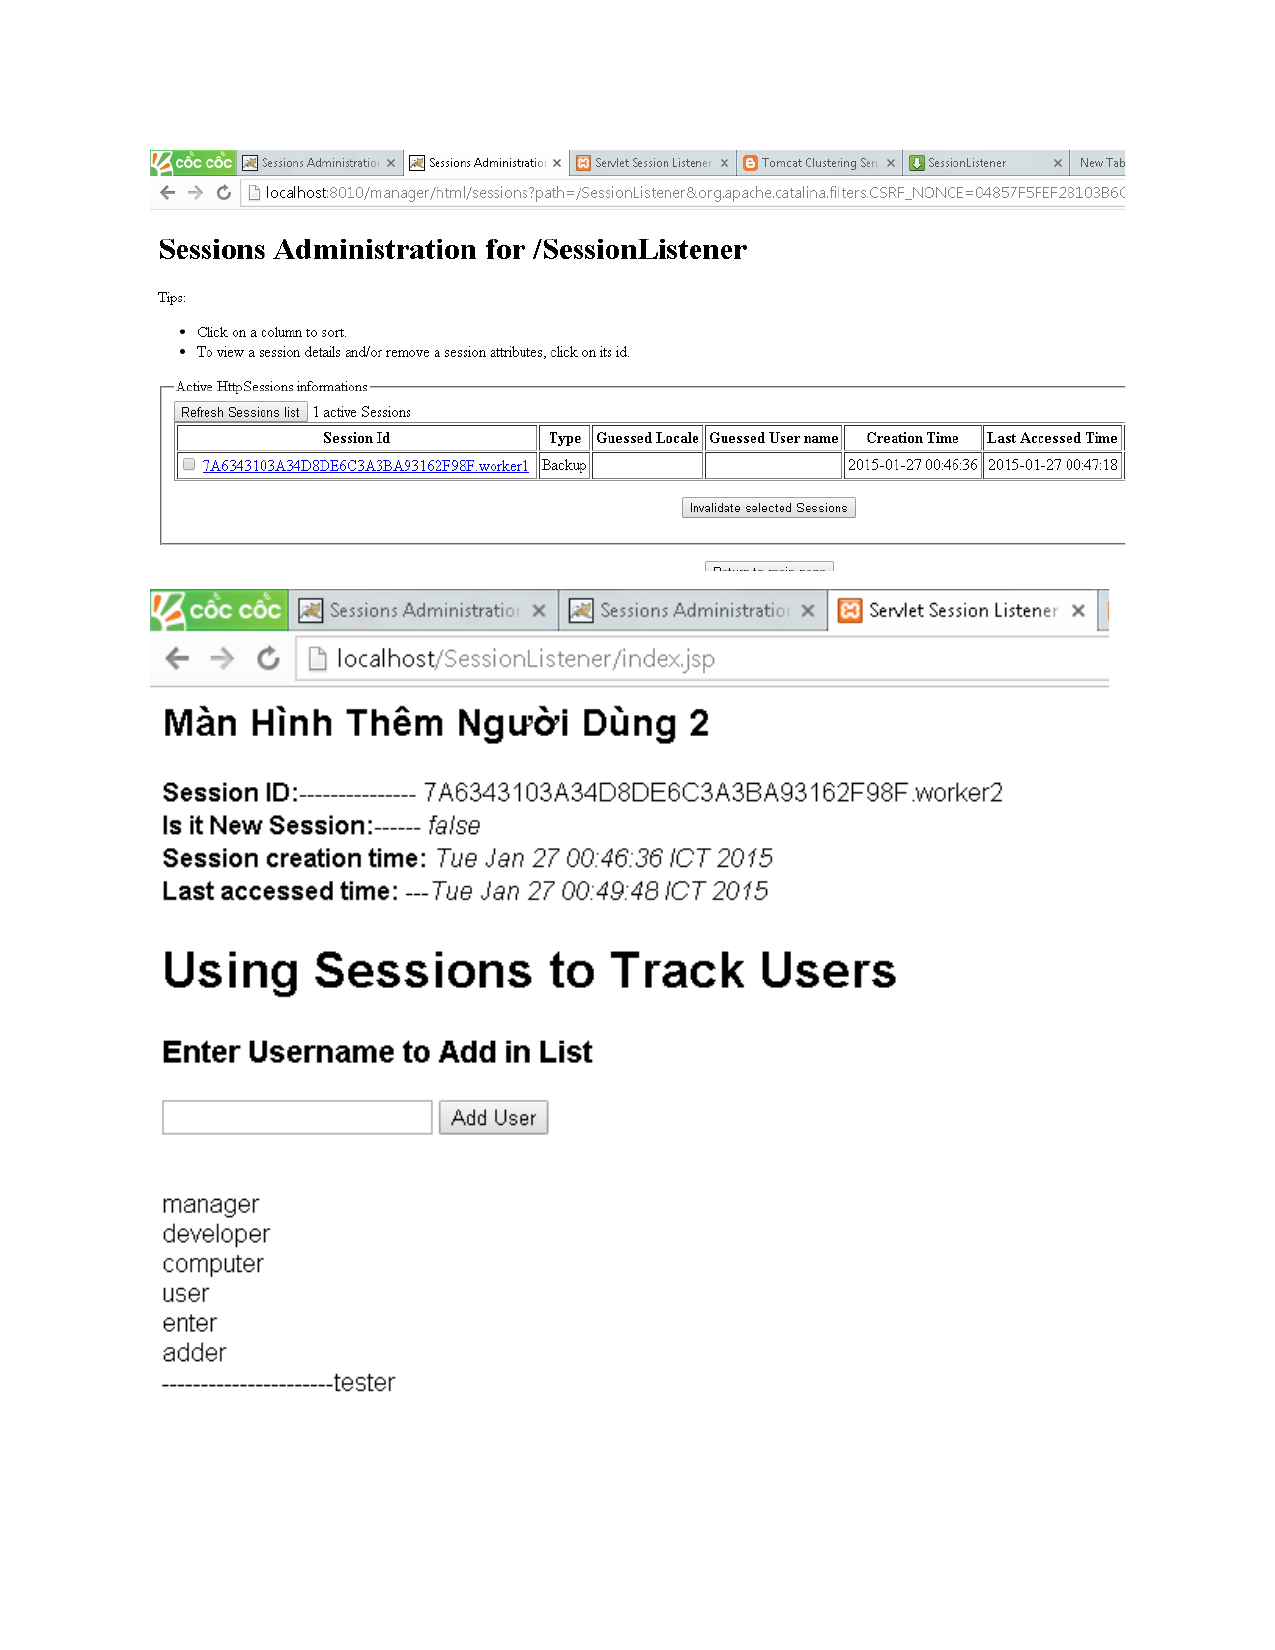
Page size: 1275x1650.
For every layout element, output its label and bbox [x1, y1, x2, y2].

picture [150, 589, 1110, 1432]
picture [150, 150, 1125, 571]
